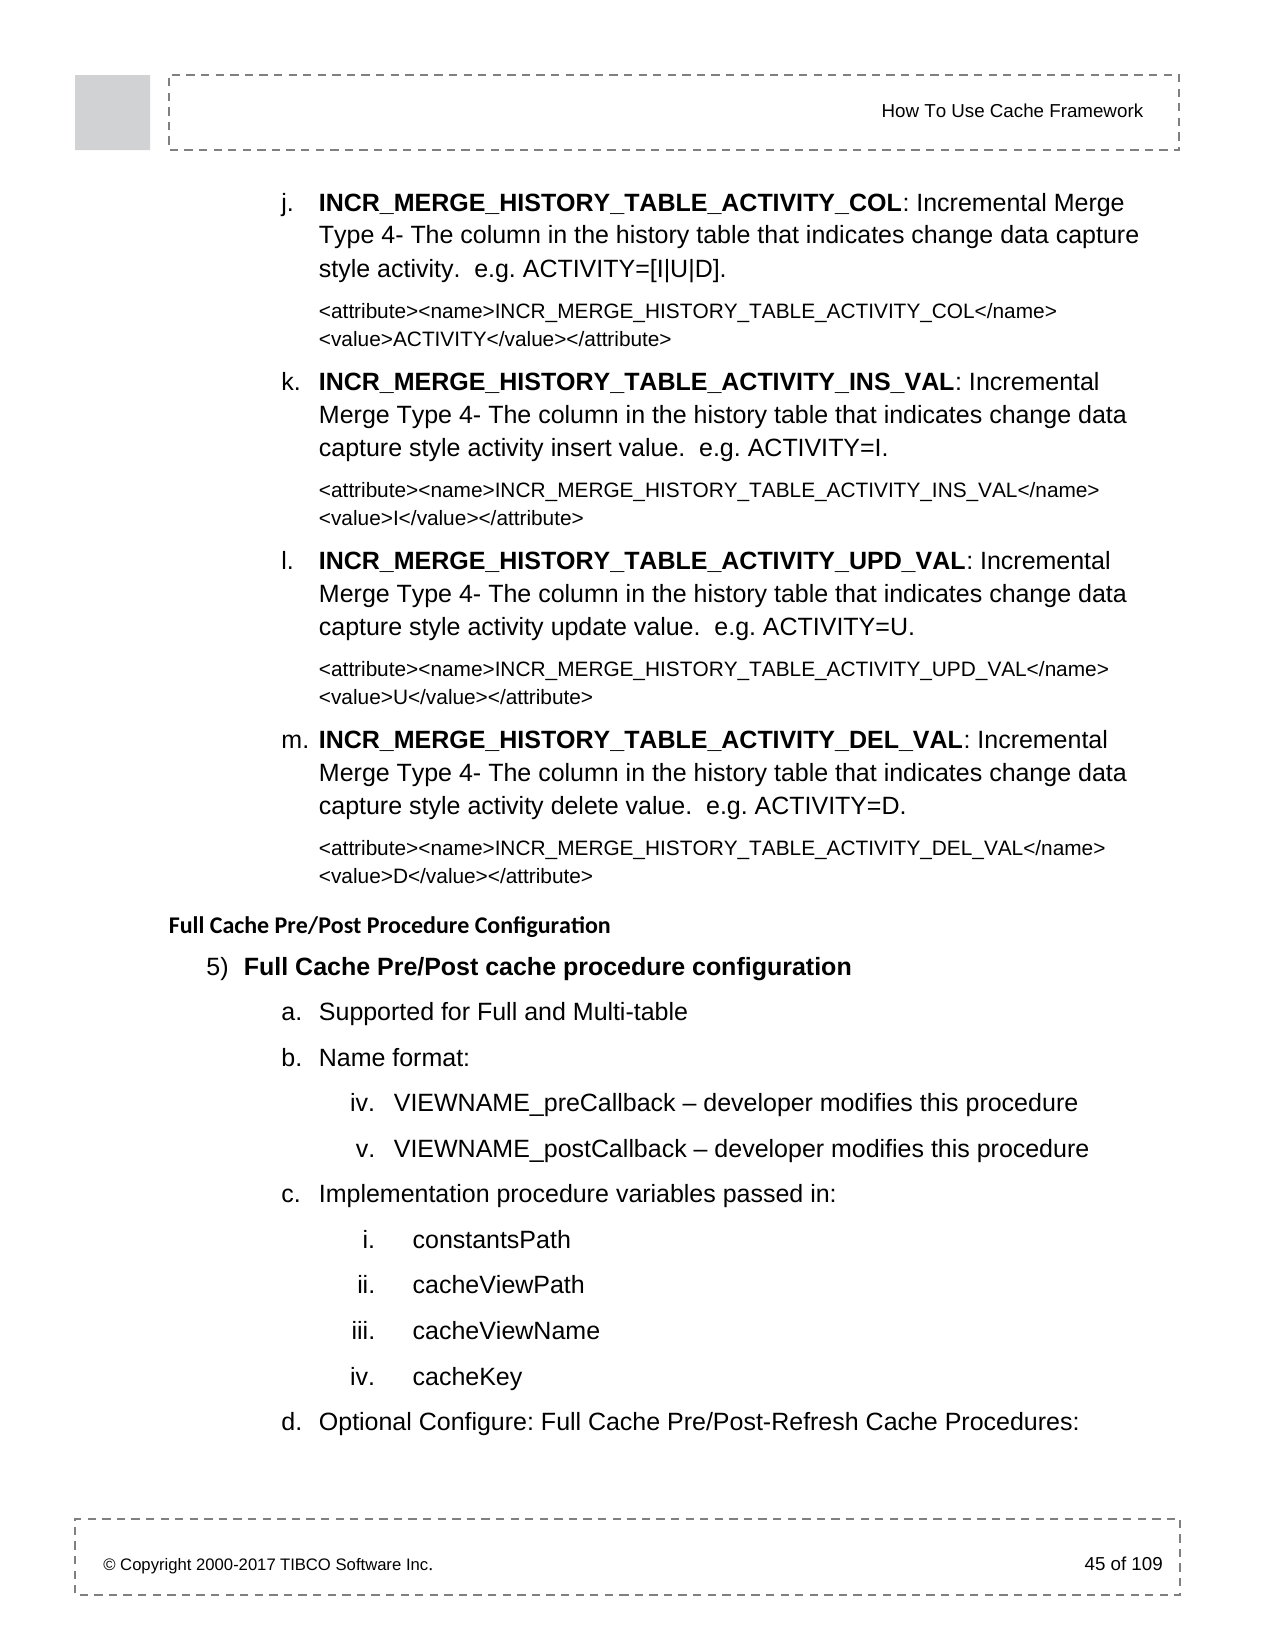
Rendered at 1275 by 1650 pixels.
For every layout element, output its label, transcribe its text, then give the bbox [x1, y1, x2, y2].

list VIEWNAME_preCallback – developer modifies this procedure [375, 1088, 1162, 1117]
text <attribute><name>INCR_MERGE_HISTORY_TABLE_ACTIVITY_DEL_VAL</name> <value>D</value></attribute> [319, 836, 1162, 888]
list cacheKey [375, 1361, 1162, 1390]
list cacheViewPath [375, 1270, 1162, 1299]
text <attribute><name>INCR_MERGE_HISTORY_TABLE_ACTIVITY_INS_VAL</name> <value>I</value></attribute> [319, 478, 1162, 529]
subtitle Full Cache Pre/Post Procedure Configuration [169, 910, 1162, 939]
list VIEWNAME_postCallback – developer modifies this procedure [375, 1134, 1162, 1163]
list Optional Configure: Full Cache Pre/Post-Refresh Cache Procedures: [281, 1407, 1162, 1436]
list constantsPath [375, 1225, 1162, 1254]
text <attribute><name>INCR_MERGE_HISTORY_TABLE_ACTIVITY_UPD_VAL</name> <value>U</value></attribute> [319, 657, 1162, 709]
text <attribute><name>INCR_MERGE_HISTORY_TABLE_ACTIVITY_COL</name> <value>ACTIVITY</value></attribute> [319, 299, 1162, 351]
list Supported for Full and Multi-table [281, 997, 1162, 1026]
list INCR_MERGE_HISTORY_TABLE_ACTIVITY_DEL_VAL: Incremental Merge Type 4- The column in the history table that indicates change data capture style activity delete value. e.g. ACTIVITY=D. [281, 725, 1162, 819]
list cacheViewName [375, 1316, 1162, 1345]
list INCR_MERGE_HISTORY_TABLE_ACTIVITY_UPD_VAL: Incremental Merge Type 4- The column in the history table that indicates change data capture style activity update value. e.g. ACTIVITY=U. [281, 546, 1162, 640]
list Implementation procedure variables passed in: [281, 1179, 1162, 1208]
list Name format: [281, 1043, 1162, 1072]
list INCR_MERGE_HISTORY_TABLE_ACTIVITY_INS_VAL: Incremental Merge Type 4- The column in the history table that indicates change data capture style activity insert value. e.g. ACTIVITY=I. [281, 367, 1162, 461]
list Full Cache Pre/Post cache procedure configuration [206, 952, 1162, 981]
list INCR_MERGE_HISTORY_TABLE_ACTIVITY_COL: Incremental Merge Type 4- The column in the history table that indicates change data capture style activity. e.g. ACTIVITY=[I|U|D]. [281, 187, 1162, 282]
